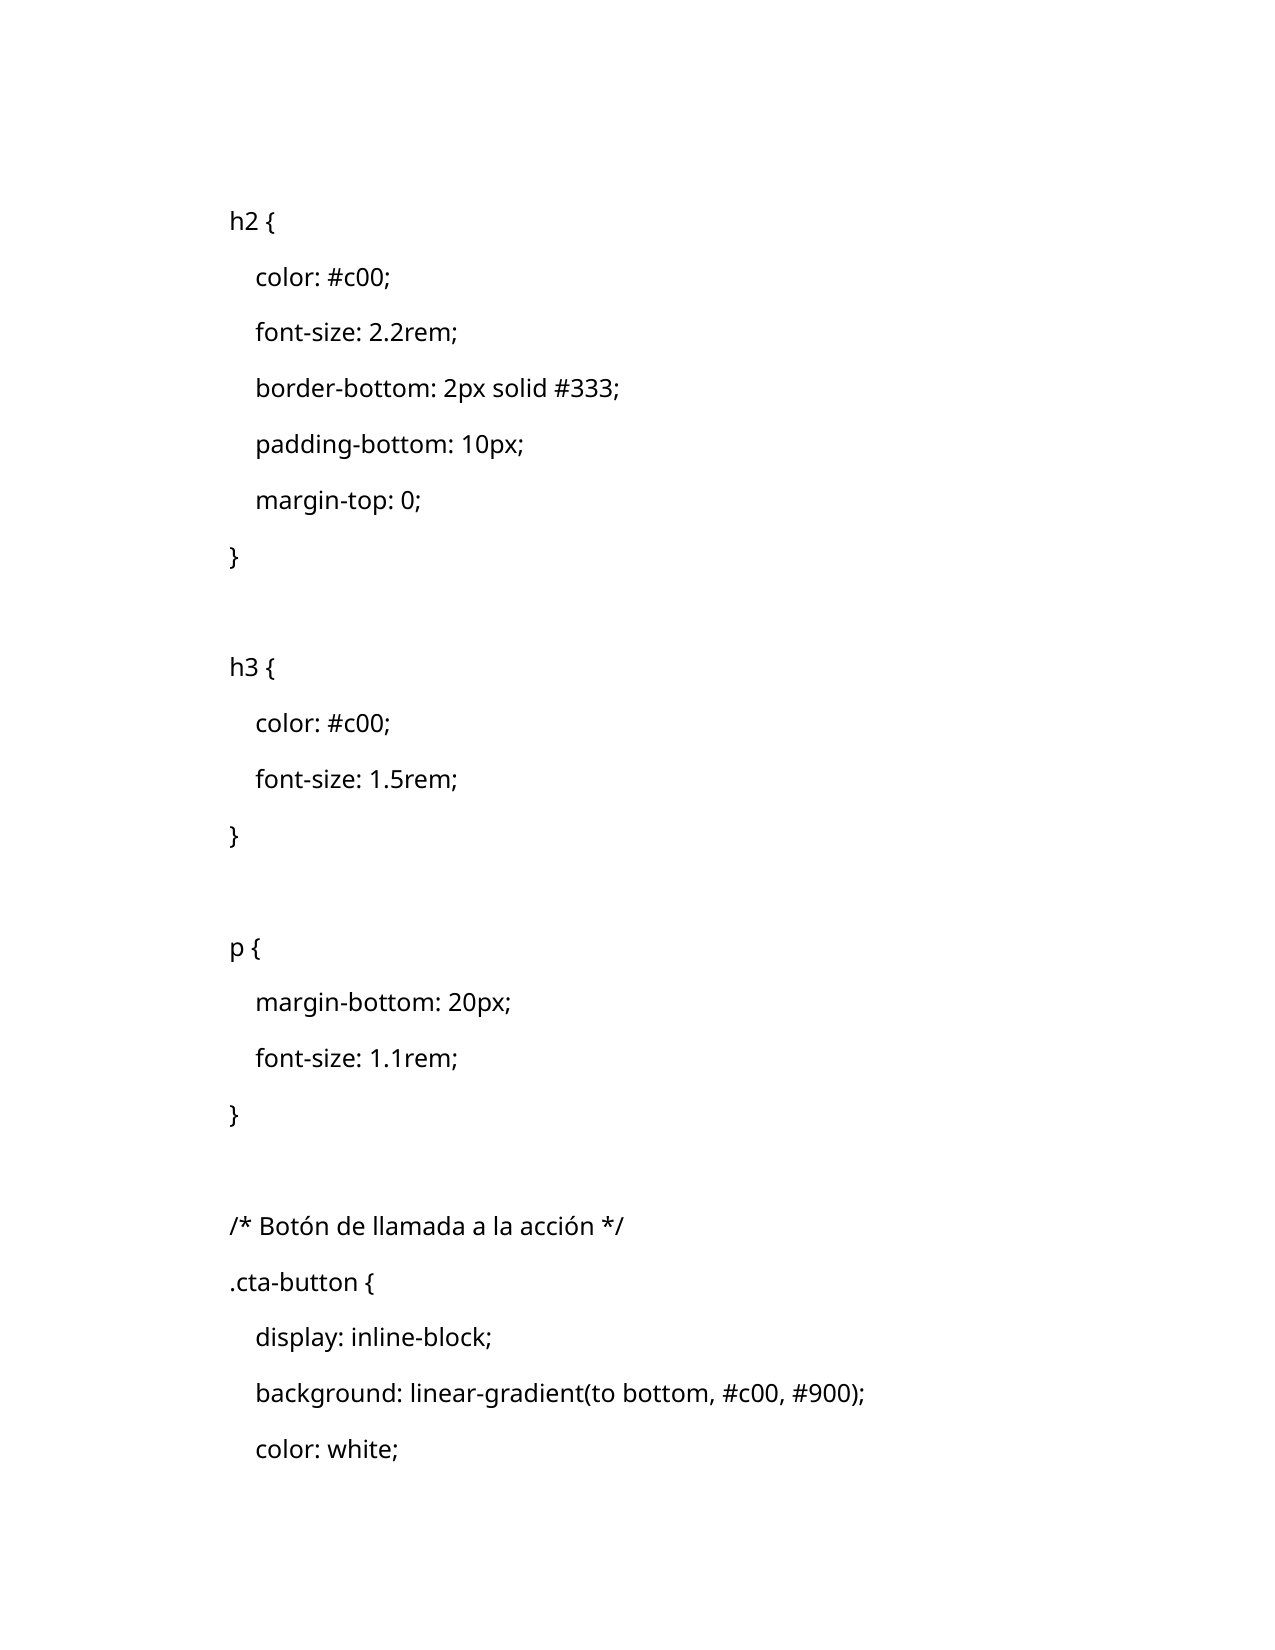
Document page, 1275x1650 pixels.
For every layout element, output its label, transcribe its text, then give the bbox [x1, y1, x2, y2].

text color: white; [177, 1432, 1098, 1466]
text color: #c00; [177, 259, 1098, 293]
text } [177, 1097, 1098, 1131]
text border-bottom: 2px solid #333; [177, 371, 1098, 405]
text background: linear-gradient(to bottom, #c00, #900); [177, 1376, 1098, 1410]
text padding-bottom: 10px; [177, 427, 1098, 461]
text font-size: 2.2rem; [177, 315, 1098, 349]
text } [177, 538, 1098, 572]
text .cta-button { [177, 1264, 1098, 1298]
text font-size: 1.5rem; [177, 762, 1098, 796]
text p { [177, 929, 1098, 963]
text /* Botón de llamada a la acción */ [177, 1208, 1098, 1242]
text h3 { [177, 650, 1098, 684]
text margin-top: 0; [177, 483, 1098, 517]
text color: #c00; [177, 706, 1098, 740]
text } [177, 818, 1098, 852]
text margin-bottom: 20px; [177, 985, 1098, 1019]
text h2 { [177, 203, 1098, 237]
text display: inline-block; [177, 1320, 1098, 1354]
text font-size: 1.1rem; [177, 1041, 1098, 1075]
